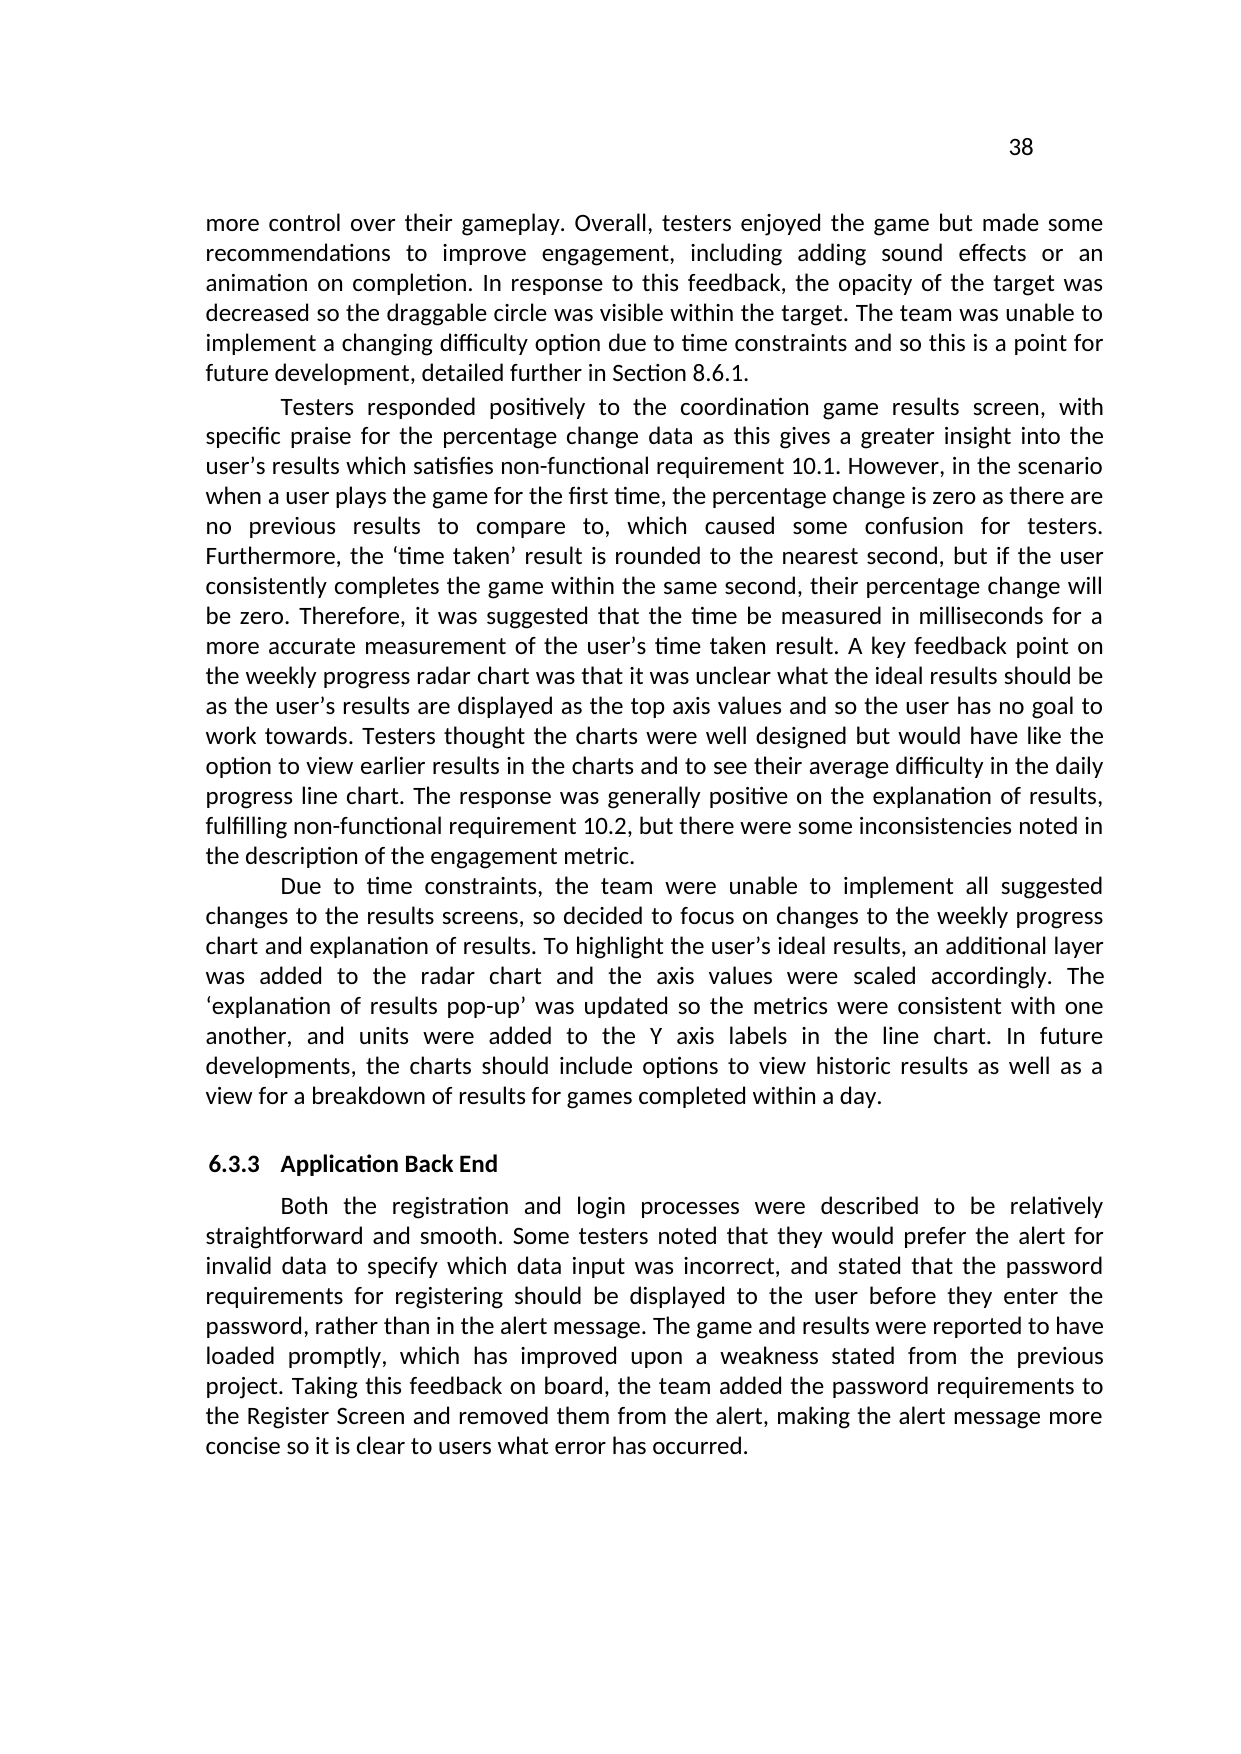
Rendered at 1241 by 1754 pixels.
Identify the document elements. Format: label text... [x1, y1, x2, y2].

text Testers responded positively to the coordination game results screen, with specific praise for the percentage change data as this gives a greater insight into the user’s results which satisfies non-functional requirement 10.1. However, in the scenario when a user plays the game for the first time, the percentage change is zero as there are no previous results to compare to, which caused some confusion for testers. Furthermore, the ‘time taken’ result is rounded to the nearest second, but if the user consistently completes the game within the same second, their percentage change will be zero. Therefore, it was suggested that the time be measured in milliseconds for a more accurate measurement of the user’s time taken result. A key feedback point on the weekly progress radar chart was that it was unclear what the ideal results should be as the user’s results are displayed as the top axis values and so the user has no goal to work towards. Testers thought the charts were well designed but would have like the option to view earlier results in the charts and to see their average difficulty in the daily progress line chart. The response was generally positive on the explanation of results, fulfilling non-functional requirement 10.2, but there were some inconsistencies noted in the description of the engagement metric. Due to time constraints, the team were unable to implement all suggested changes to the results screens, so decided to focus on changes to the weekly progress chart and explanation of results. To highlight the user’s ideal results, an additional layer was added to the radar chart and the axis values were scaled accordingly. The ‘explanation of results pop-up’ was updated so the metrics were consistent with one another, and units were added to the Y axis labels in the line chart. In future developments, the charts should include options to view historic results as well as a view for a breakdown of results for games completed within a day. [205, 391, 1105, 1111]
subtitle 6.3.3 Application Back End [208, 1148, 1105, 1178]
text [205, 207, 1105, 387]
text Both the registration and login processes were described to be relatively straightforward and smooth. Some testers noted that they would prefer the alert for invalid data to specify which data input was incorrect, and stated that the password requirements for registering should be displayed to the user before they enter the password, rather than in the alert message. The game and results were reported to have loaded promptly, which has improved upon a weakness stated from the previous project. Taking this feedback on board, the team added the password requirements to the Register Screen and removed them from the alert, making the alert message more concise so it is clear to users what error has occurred. [205, 1191, 1105, 1461]
